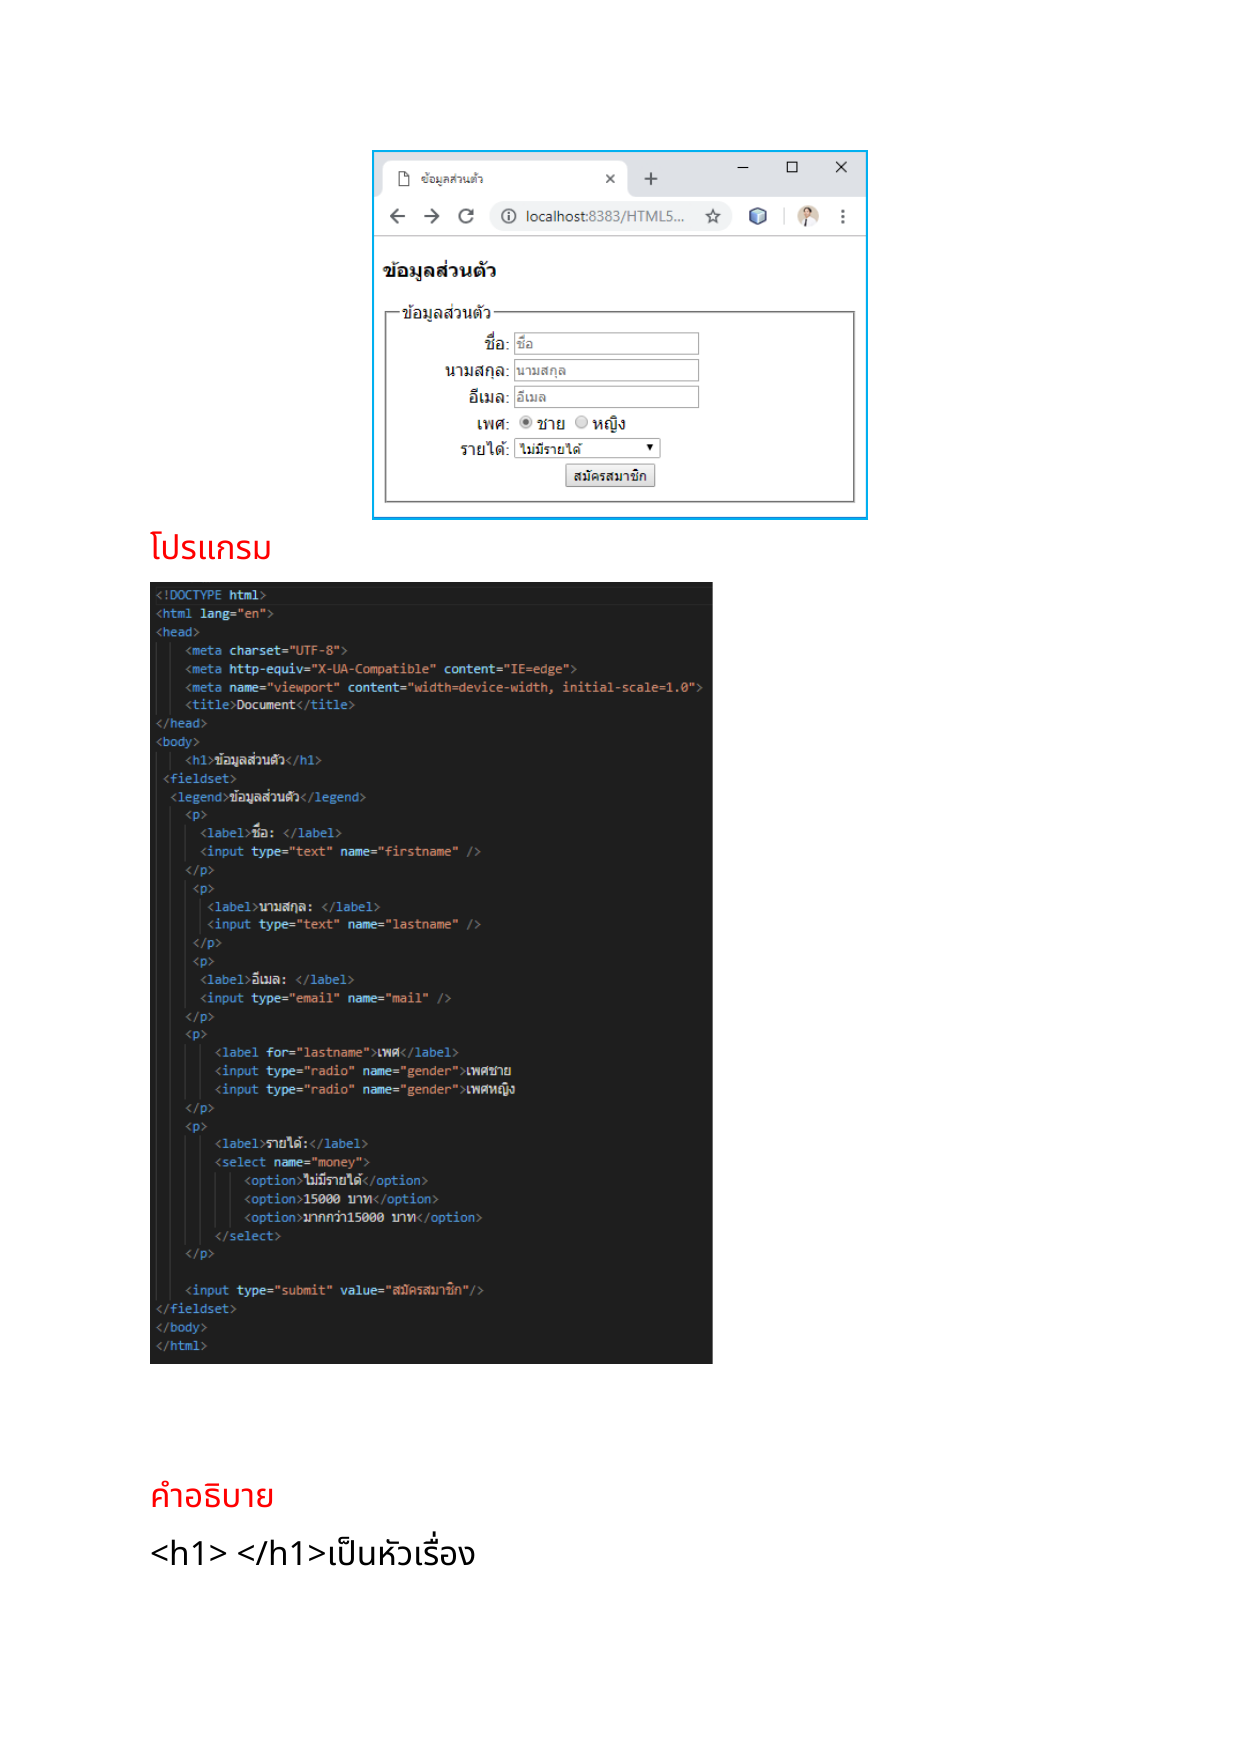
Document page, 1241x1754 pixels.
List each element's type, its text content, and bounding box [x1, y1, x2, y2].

picture [150, 582, 713, 1364]
picture [375, 153, 865, 517]
list <h1> </h1>เป็นหัวเรื่อง [150, 1530, 1090, 1581]
list โปรแกรม [150, 524, 1090, 574]
list คำอธิบาย [150, 1472, 1090, 1522]
